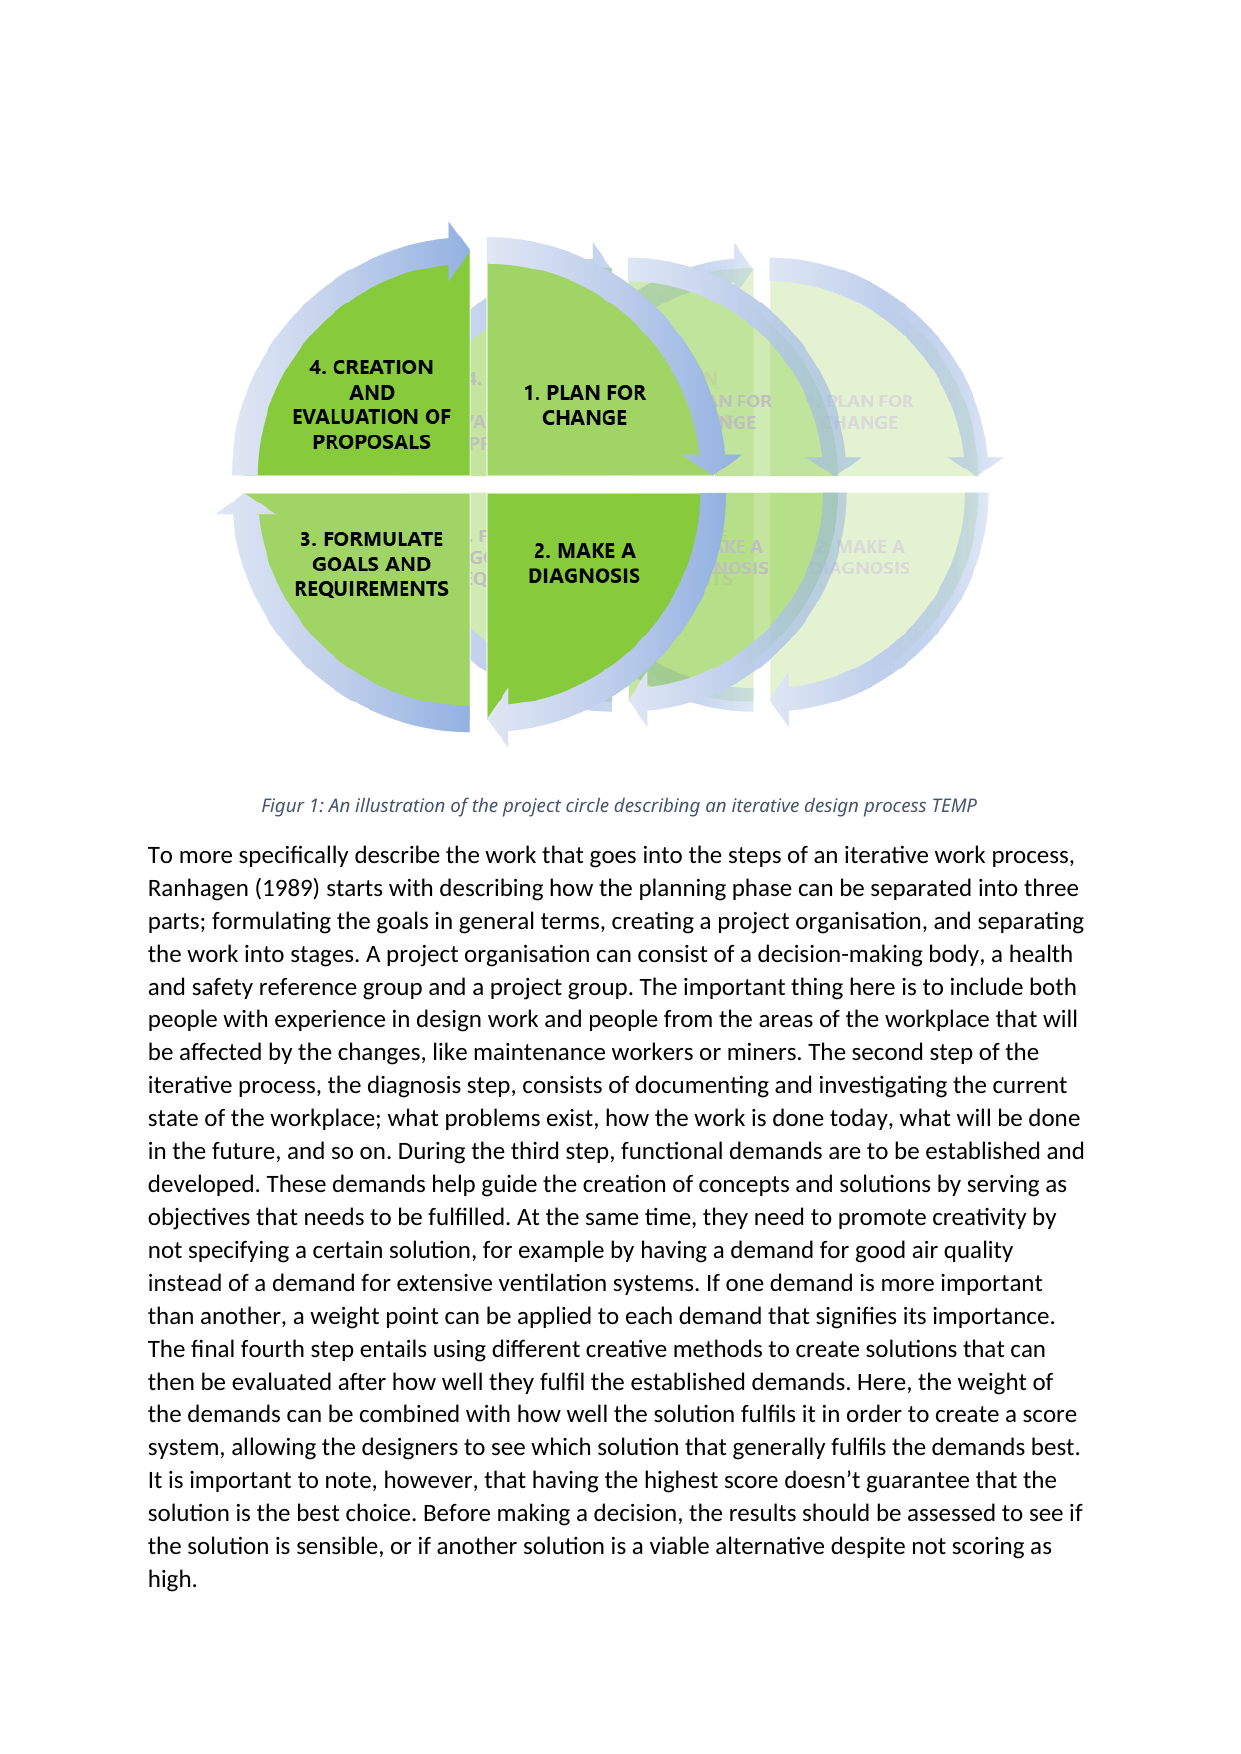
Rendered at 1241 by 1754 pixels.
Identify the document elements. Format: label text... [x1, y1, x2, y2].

text To more specifically describe the work that goes into the steps of an iterative work process, Ranhagen (1989) starts with describing how the planning phase can be separated into three parts; formulating the goals in general terms, creating a project organisation, and separating the work into stages. A project organisation can consist of a decision-making body, a health and safety reference group and a project group. The important thing here is to include both people with experience in design work and people from the areas of the workplace that will be affected by the changes, like maintenance workers or miners. The second step of the iterative process, the diagnosis step, consists of documenting and investigating the current state of the workplace; what problems exist, how the work is done today, what will be done in the future, and so on. During the third step, functional demands are to be established and developed. These demands help guide the creation of concepts and solutions by serving as objectives that needs to be fulfilled. At the same time, they need to promote creativity by not specifying a certain solution, for example by having a demand for good air quality instead of a demand for extensive ventilation systems. If one demand is more important than another, a weight point can be applied to each demand that signifies its importance. The final fourth step entails using different creative methods to create solutions that can then be evaluated after how well they fulfil the established demands. Here, the weight of the demands can be combined with how well the solution fulfils it in order to create a score system, allowing the designers to see which solution that generally fulfils the demands best. It is important to note, however, that having the highest score doesn’t guarantee that the solution is the best choice. Before making a decision, the results should be assessed to see if the solution is sensible, or if another solution is a viable alternative despite not scoring as high. [148, 839, 1093, 1594]
text Figur 1: An illustration of the project circle describing an iterative design process TEMP [148, 793, 1093, 818]
picture [177, 198, 1063, 774]
